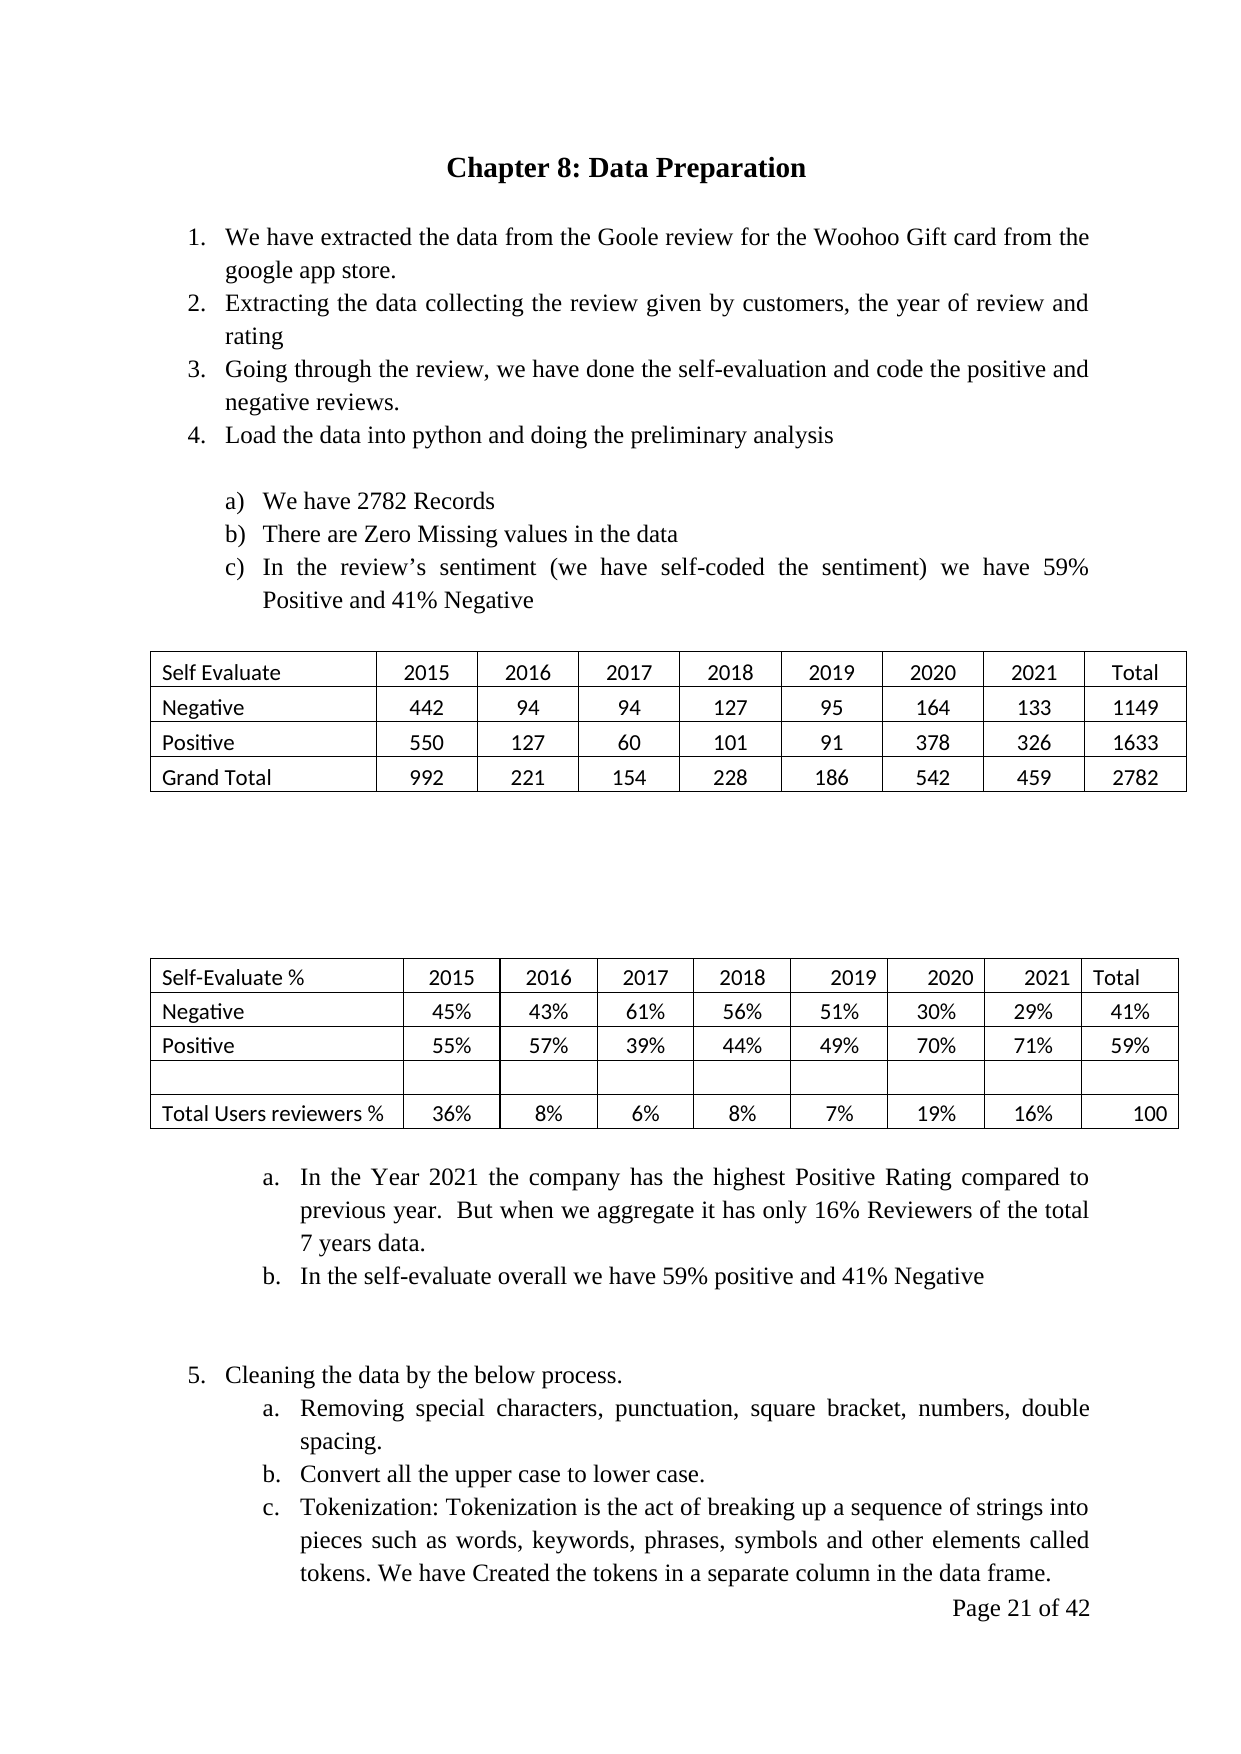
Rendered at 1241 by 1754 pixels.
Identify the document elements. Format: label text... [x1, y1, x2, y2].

table_header Self Evaluate [151, 652, 376, 686]
table_cell 154 [579, 757, 679, 791]
table_header 2019 [782, 652, 882, 686]
table_cell 55% [404, 1027, 499, 1059]
list We have extracted the data from the Goole review for the Woohoo Gift card from the google app store. [187, 222, 1090, 284]
table_cell 61% [598, 993, 693, 1026]
subtitle Chapter 8: Data Preparation [150, 150, 1102, 183]
table_header 2020 [883, 652, 983, 686]
table_header 2018 [694, 959, 790, 992]
table_cell 45% [404, 993, 499, 1026]
list Going through the review, we have done the self-evaluation and code the positive and negative reviews. [187, 354, 1090, 416]
table_cell 44% [694, 1027, 790, 1059]
table_header 2019 [791, 959, 887, 992]
table_header Self-Evaluate % [151, 959, 403, 992]
table_cell [791, 1061, 887, 1093]
table_cell 41% [1082, 993, 1178, 1026]
table_header 2021 [984, 652, 1084, 686]
table_cell 70% [888, 1027, 984, 1059]
table_cell 542 [883, 757, 983, 791]
table_cell 39% [598, 1027, 693, 1059]
table_cell 56% [694, 993, 790, 1026]
table_cell 221 [478, 757, 578, 791]
list In the Year 2021 the company has the highest Positive Rating compared to previous year. But when we aggregate it has only 16% Reviewers of the total 7 years data. [262, 1162, 1090, 1257]
table_cell [404, 1061, 499, 1093]
table_cell 91 [782, 722, 882, 756]
table_cell Positive [151, 722, 376, 756]
table_cell 326 [984, 722, 1084, 756]
list Tokenization: Tokenization is the act of breaking up a sequence of strings into pieces such as words, keywords, phrases, symbols and other elements called tokens. We have Created the tokens in a separate column in the data frame. [262, 1492, 1090, 1587]
table_header Total [1082, 959, 1178, 992]
table_cell Positive [151, 1027, 403, 1059]
table_cell 94 [478, 687, 578, 721]
table_header 2015 [404, 959, 499, 992]
table_cell 186 [782, 757, 882, 791]
list Convert all the upper case to lower case. [262, 1459, 1090, 1488]
list Extracting the data collecting the review given by customers, the year of review and rating [187, 288, 1090, 350]
table_cell 378 [883, 722, 983, 756]
table_header 2017 [579, 652, 679, 686]
table_cell 7% [791, 1095, 887, 1127]
table_cell 16% [985, 1095, 1081, 1127]
table_cell 30% [888, 993, 984, 1026]
table_cell 164 [883, 687, 983, 721]
table_cell [1082, 1061, 1178, 1093]
table_cell 8% [501, 1095, 597, 1127]
table_cell 43% [501, 993, 597, 1026]
table_cell 6% [598, 1095, 693, 1127]
table_header 2020 [888, 959, 984, 992]
table_cell [501, 1061, 597, 1093]
table_cell 1633 [1085, 722, 1186, 756]
table_cell 228 [680, 757, 781, 791]
table_cell Total Users reviewers % [151, 1095, 403, 1127]
table_cell 992 [377, 757, 477, 791]
table_cell Negative [151, 687, 376, 721]
list We have 2782 Records [225, 486, 1090, 515]
table_cell 101 [680, 722, 781, 756]
table_header 2021 [985, 959, 1081, 992]
table_cell [151, 1061, 403, 1093]
table_cell 442 [377, 687, 477, 721]
table_cell 57% [501, 1027, 597, 1059]
table_cell 94 [579, 687, 679, 721]
list Load the data into python and doing the preliminary analysis [187, 420, 1090, 449]
list In the review’s sentiment (we have self-coded the sentiment) we have 59% Positive and 41% Negative [225, 552, 1090, 614]
table_cell 127 [478, 722, 578, 756]
table_header Total [1085, 652, 1186, 686]
table_header 2018 [680, 652, 781, 686]
list Removing special characters, punctuation, square bracket, numbers, double spacing. [262, 1393, 1090, 1455]
list In the self-evaluate overall we have 59% positive and 41% Negative [262, 1261, 1090, 1289]
table_cell Negative [151, 993, 403, 1026]
table_cell 127 [680, 687, 781, 721]
table_cell 36% [404, 1095, 499, 1127]
table_header 2016 [501, 959, 597, 992]
table_header 2016 [478, 652, 578, 686]
list Cleaning the data by the below process. [187, 1360, 1090, 1389]
table_cell 2782 [1085, 757, 1186, 791]
list There are Zero Missing values in the data [225, 519, 1090, 548]
table_cell [985, 1061, 1081, 1093]
table_cell 19% [888, 1095, 984, 1127]
table_cell 59% [1082, 1027, 1178, 1059]
table_cell [888, 1061, 984, 1093]
table_cell 8% [694, 1095, 790, 1127]
table_cell 51% [791, 993, 887, 1026]
table_cell 133 [984, 687, 1084, 721]
table_cell 71% [985, 1027, 1081, 1059]
table_cell [598, 1061, 693, 1093]
table_cell 100 [1082, 1095, 1178, 1127]
table_cell 49% [791, 1027, 887, 1059]
table_cell [694, 1061, 790, 1093]
table_cell 95 [782, 687, 882, 721]
table_cell 29% [985, 993, 1081, 1026]
table_cell 459 [984, 757, 1084, 791]
table_header 2017 [598, 959, 693, 992]
table_header 2015 [377, 652, 477, 686]
table_cell 60 [579, 722, 679, 756]
table_cell 550 [377, 722, 477, 756]
table_cell Grand Total [151, 757, 376, 791]
table_cell 1149 [1085, 687, 1186, 721]
